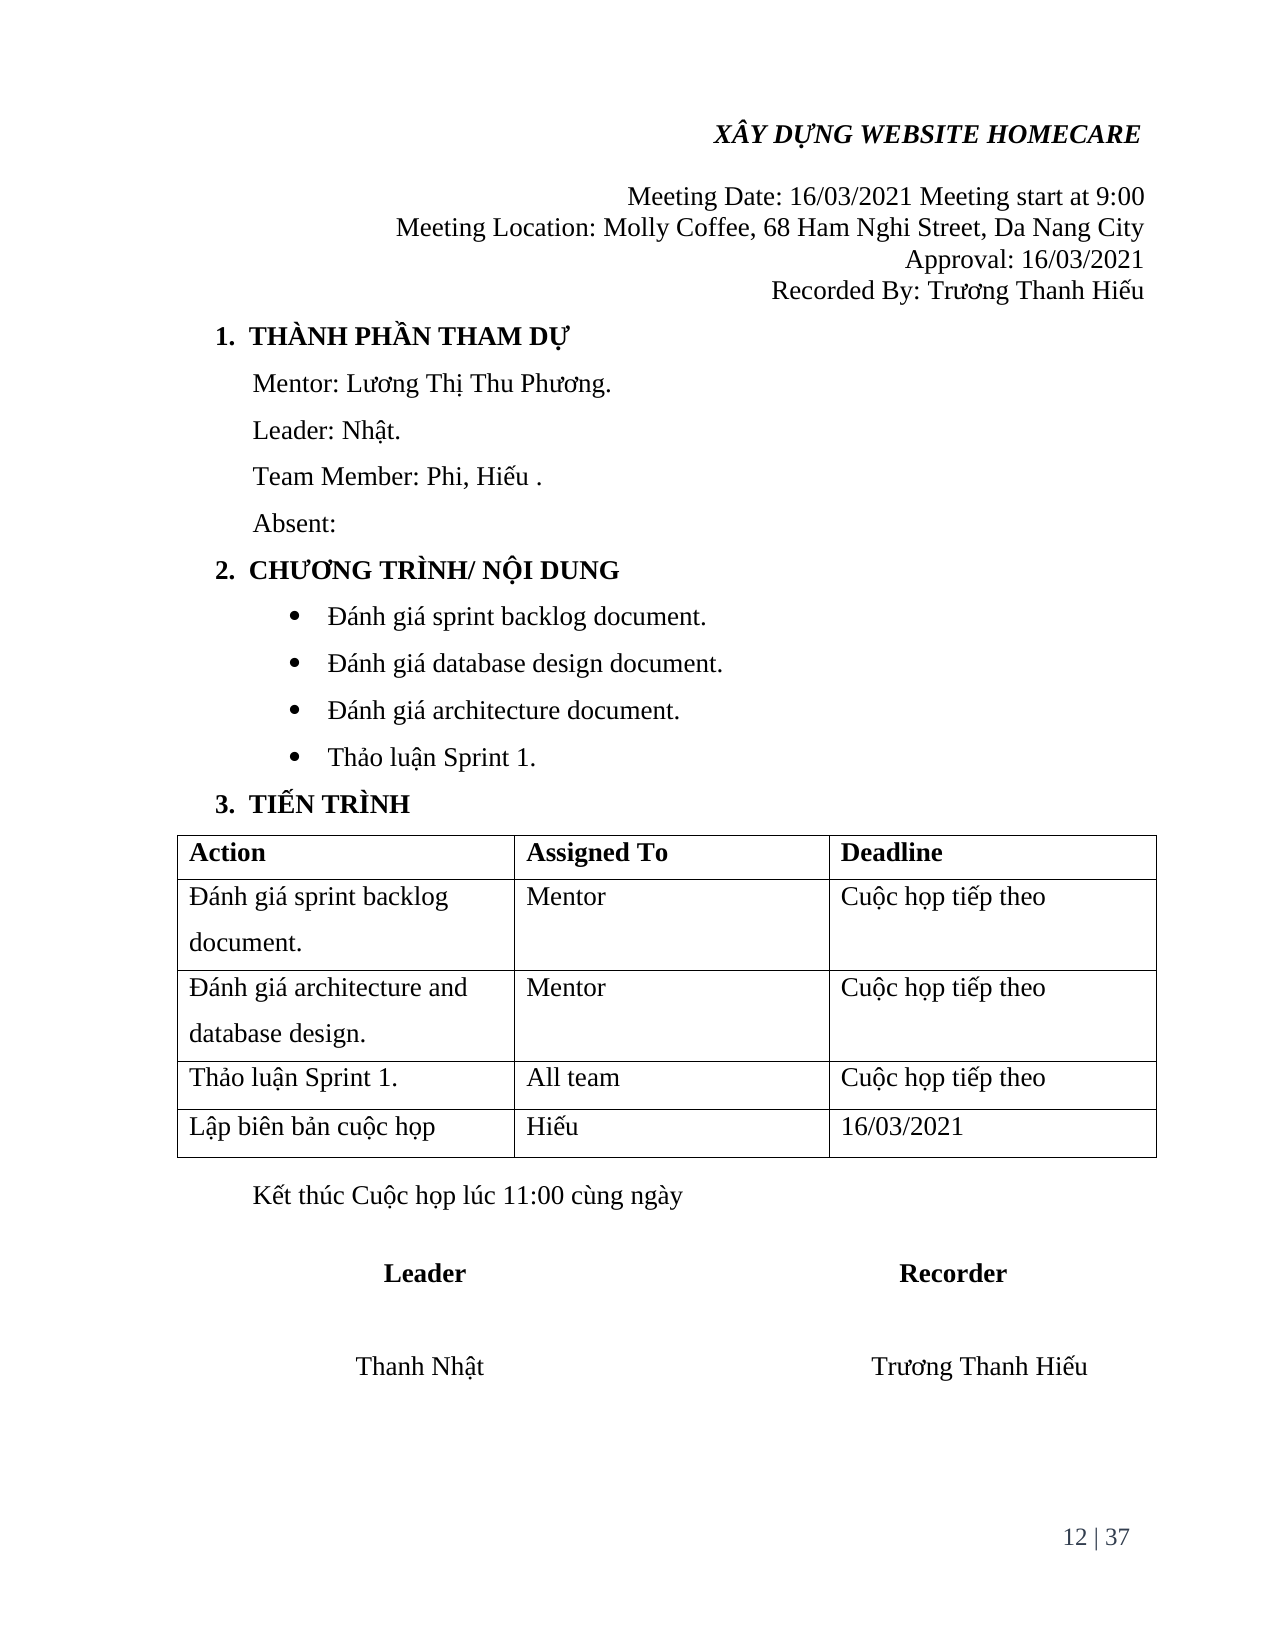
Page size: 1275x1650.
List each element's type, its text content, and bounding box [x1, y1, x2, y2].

table_cell All team [515, 1062, 829, 1109]
table_cell Thảo luận Sprint 1. [178, 1062, 514, 1109]
list Đánh giá sprint backlog document. [290, 601, 1144, 632]
table_cell Mentor [515, 880, 829, 970]
table_cell Lập biên bản cuộc họp [178, 1110, 514, 1157]
list Mentor: Lương Thị Thu Phương. [252, 367, 1144, 398]
text Approval: 16/03/2021 [177, 243, 1144, 274]
table_cell Cuộc họp tiếp theo [830, 1062, 1156, 1109]
text Leader Recorder [383, 1257, 1144, 1288]
table_header Assigned To [515, 836, 829, 879]
text Kết thúc Cuộc họp lúc 11:00 cùng ngày [177, 1179, 1144, 1210]
table_cell Cuộc họp tiếp theo [830, 971, 1156, 1061]
list Đánh giá architecture document. [290, 694, 1144, 726]
text Meeting Date: 16/03/2021 Meeting start at 9:00 [177, 180, 1144, 212]
text Meeting Location: Molly Coffee, 68 Ham Nghi Street, Da Nang City [177, 212, 1144, 243]
table_cell Đánh giá architecture and database design. [178, 971, 514, 1061]
list Đánh giá database design document. [290, 647, 1144, 679]
table_cell Đánh giá sprint backlog document. [178, 880, 514, 970]
text 3. TIẾN TRÌNH [215, 788, 1144, 819]
text Thanh Nhật Trương Thanh Hiếu [355, 1350, 1144, 1381]
text Recorded By: Trương Thanh Hiếu [177, 274, 1144, 305]
list Team Member: Phi, Hiếu . [252, 461, 1144, 492]
table_cell Hiếu [515, 1110, 829, 1157]
table_cell Mentor [515, 971, 829, 1061]
table_cell 16/03/2021 [830, 1110, 1156, 1157]
list Absent: [252, 507, 1144, 538]
text XÂY DỰNG WEBSITE HOMECARE [177, 118, 1144, 149]
list Leader: Nhật. [252, 414, 1144, 445]
table_header Deadline [830, 836, 1156, 879]
list Thảo luận Sprint 1. [290, 741, 1144, 772]
text 1. THÀNH PHẦN THAM DỰ [215, 321, 1144, 352]
table_header Action [178, 836, 514, 879]
text 2. CHƯƠNG TRÌNH/ NỘI DUNG [215, 554, 1144, 585]
table_cell Cuộc họp tiếp theo [830, 880, 1156, 970]
